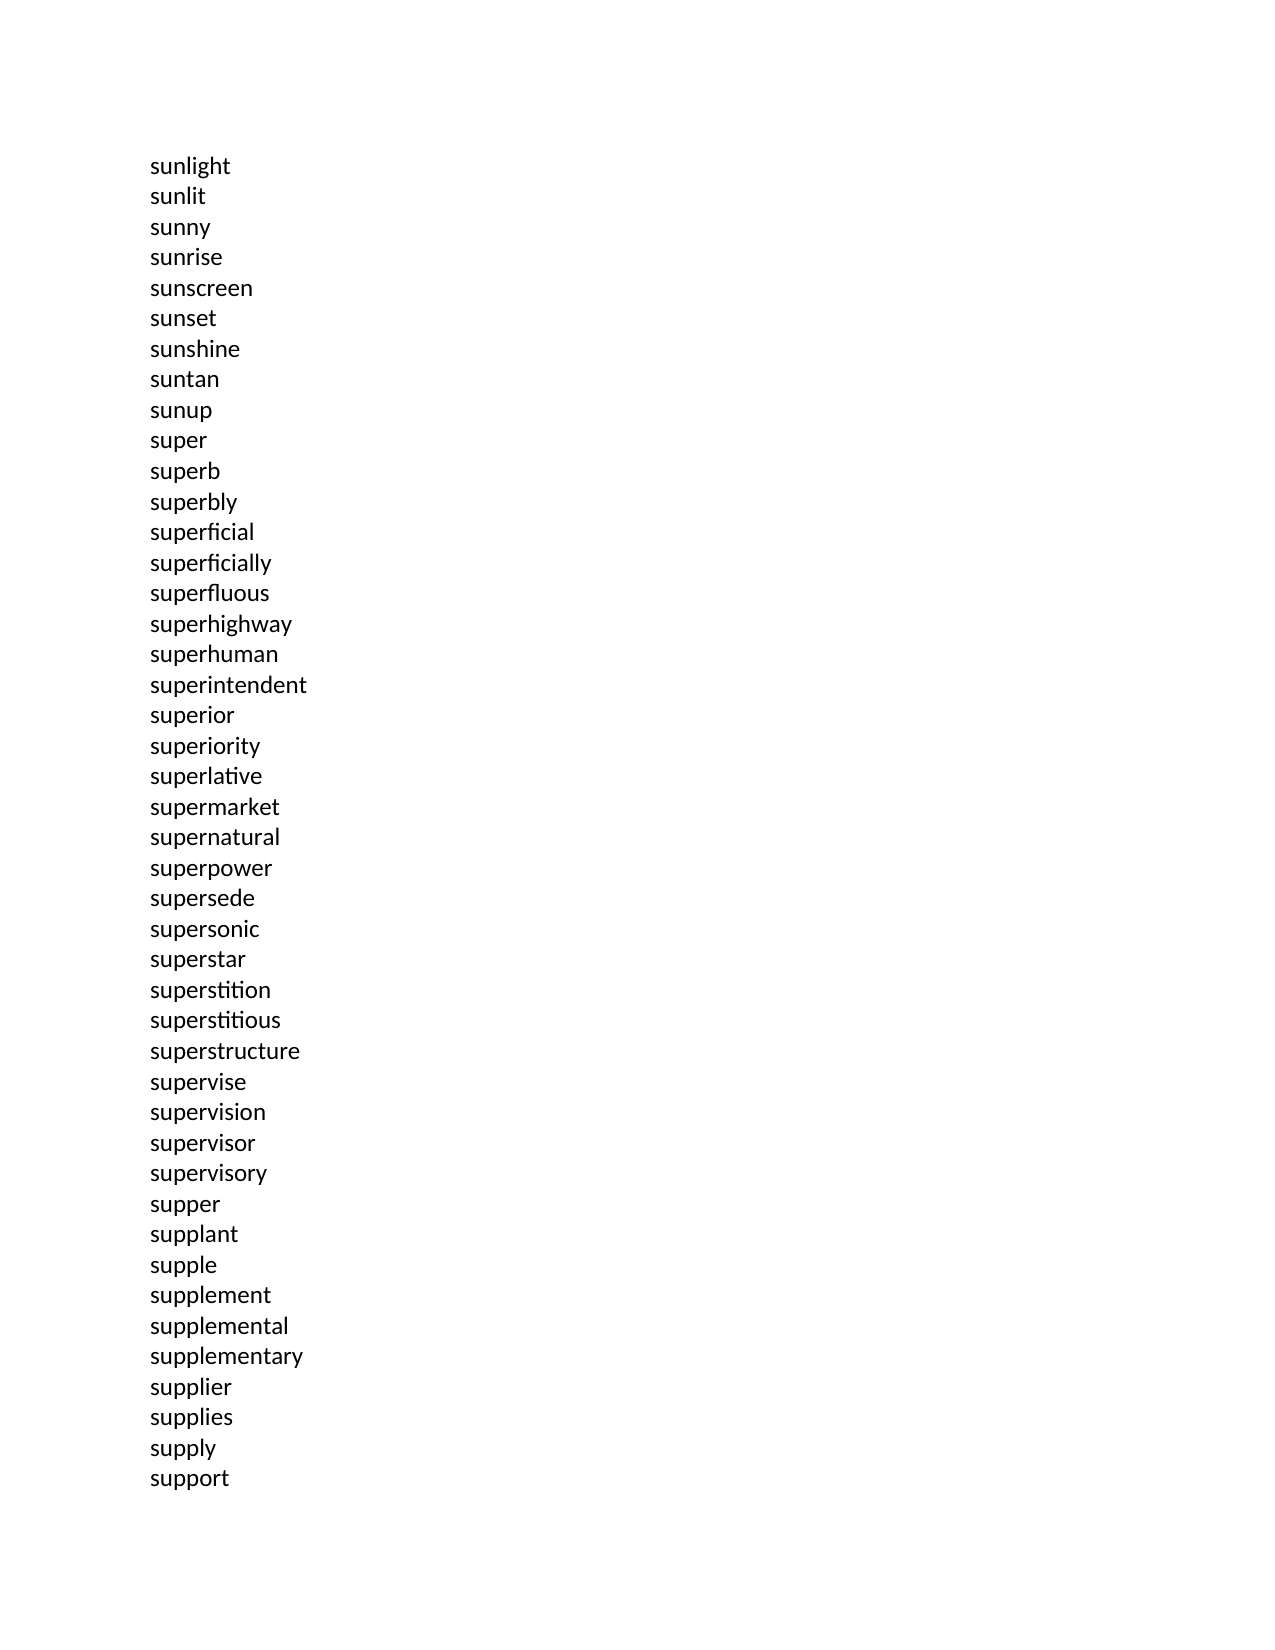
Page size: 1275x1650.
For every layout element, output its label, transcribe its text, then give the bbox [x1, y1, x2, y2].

text supernatural [150, 821, 1125, 852]
text superhighway [150, 608, 1125, 638]
text superhuman [150, 638, 1125, 669]
text superstitious [150, 1004, 1125, 1035]
text super [150, 425, 1125, 455]
text superfluous [150, 577, 1125, 608]
text supervise [150, 1066, 1125, 1096]
text supervisory [150, 1157, 1125, 1188]
text sunlit [150, 181, 1125, 211]
text supplemental [150, 1310, 1125, 1340]
text supplementary [150, 1340, 1125, 1371]
text supplement [150, 1279, 1125, 1310]
text superficial [150, 516, 1125, 547]
text supply [150, 1432, 1125, 1462]
text superstition [150, 974, 1125, 1004]
text support [150, 1462, 1125, 1493]
text superb [150, 455, 1125, 486]
text superiority [150, 730, 1125, 760]
text sunset [150, 303, 1125, 333]
text sunshine [150, 333, 1125, 364]
text superbly [150, 486, 1125, 516]
text supplant [150, 1218, 1125, 1249]
text suntan [150, 364, 1125, 394]
text supple [150, 1249, 1125, 1279]
text sunny [150, 211, 1125, 242]
text supper [150, 1188, 1125, 1218]
text superior [150, 699, 1125, 730]
text sunup [150, 394, 1125, 425]
text superficially [150, 547, 1125, 577]
text sunrise [150, 242, 1125, 272]
text superpower [150, 852, 1125, 882]
text superstar [150, 943, 1125, 974]
text supplies [150, 1401, 1125, 1432]
text superstructure [150, 1035, 1125, 1066]
text superlative [150, 760, 1125, 791]
text supersede [150, 882, 1125, 913]
text sunlight [150, 150, 1125, 181]
text supervision [150, 1096, 1125, 1127]
text supplier [150, 1371, 1125, 1401]
text superintendent [150, 669, 1125, 699]
text supermarket [150, 791, 1125, 821]
text supersonic [150, 913, 1125, 943]
text supervisor [150, 1127, 1125, 1157]
text sunscreen [150, 272, 1125, 303]
